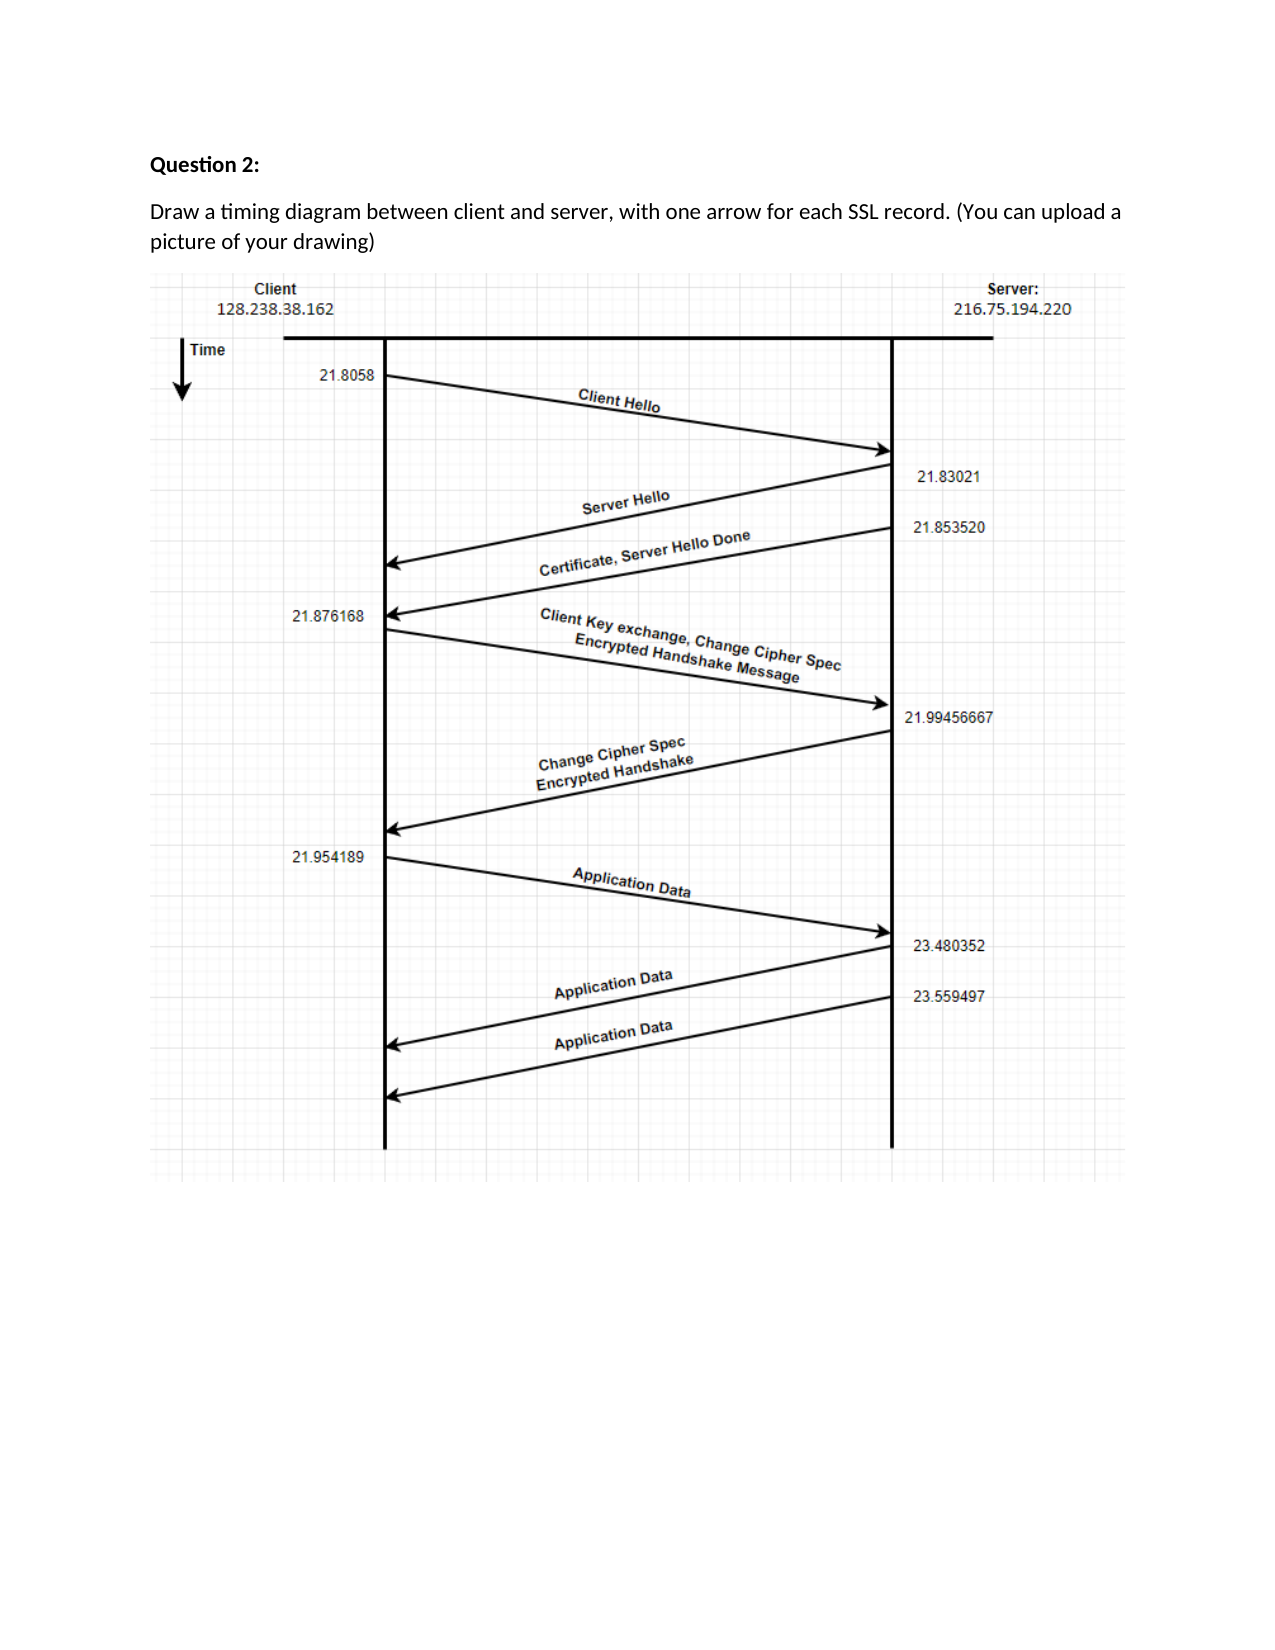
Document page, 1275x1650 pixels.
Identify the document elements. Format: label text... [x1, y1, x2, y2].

text Draw a timing diagram between client and server, with one arrow for each SSL record. (You can upload a picture of your drawing) [150, 197, 1125, 255]
text Question 2: [150, 150, 1125, 178]
picture [150, 273, 1125, 1182]
